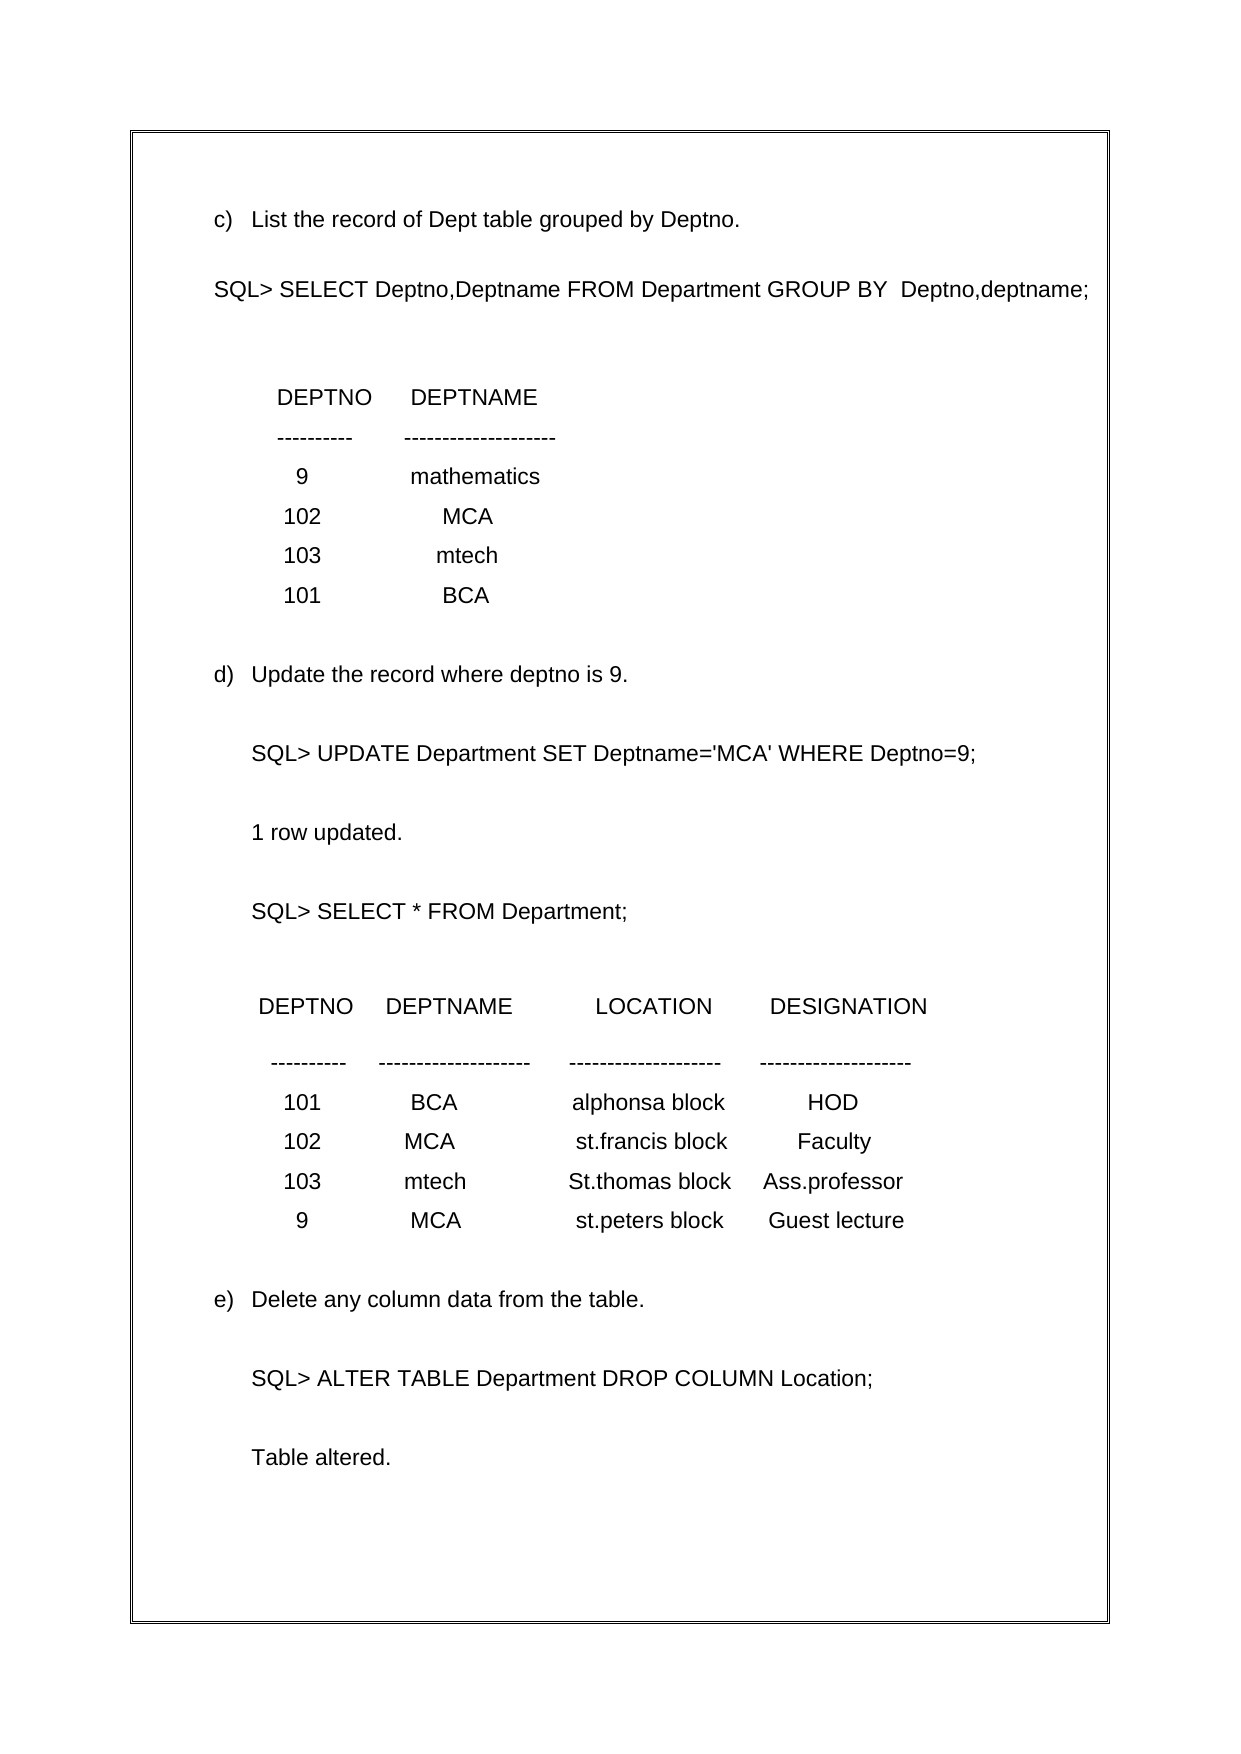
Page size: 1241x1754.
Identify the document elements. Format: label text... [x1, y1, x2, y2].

list ---------- -------------------- [251, 424, 1090, 450]
list SQL> ALTER TABLE Department DROP COLUMN Location; [251, 1365, 1090, 1392]
text SQL> SELECT Deptno,Deptname FROM Department GROUP BY Deptno,deptname; [150, 276, 1090, 302]
text DEPTNO DEPTNAME LOCATION DESIGNATION [150, 993, 1090, 1019]
list 9 MCA st.peters block Guest lecture [251, 1207, 1090, 1234]
list 1 row updated. [251, 819, 1090, 845]
list 101 BCA alphonsa block HOD [251, 1089, 1090, 1115]
list SQL> UPDATE Department SET Deptname='MCA' WHERE Deptno=9; [251, 740, 1090, 766]
list 103 mtech [251, 542, 1090, 569]
list Delete any column data from the table. [214, 1286, 1090, 1313]
list Table altered. [251, 1444, 1090, 1471]
list ---------- -------------------- -------------------- -------------------- [251, 1049, 1090, 1076]
list 101 BCA [251, 582, 1090, 608]
list 102 MCA st.francis block Faculty [251, 1128, 1090, 1155]
list SQL> SELECT * FROM Department; [251, 898, 1090, 924]
list 9 mathematics [251, 463, 1090, 490]
list DEPTNO DEPTNAME [251, 384, 1090, 411]
list List the record of Dept table grouped by Deptno. [214, 206, 1090, 232]
list 103 mtech St.thomas block Ass.professor [251, 1168, 1090, 1194]
list 102 MCA [251, 503, 1090, 529]
list Update the record where deptno is 9. [214, 661, 1090, 687]
